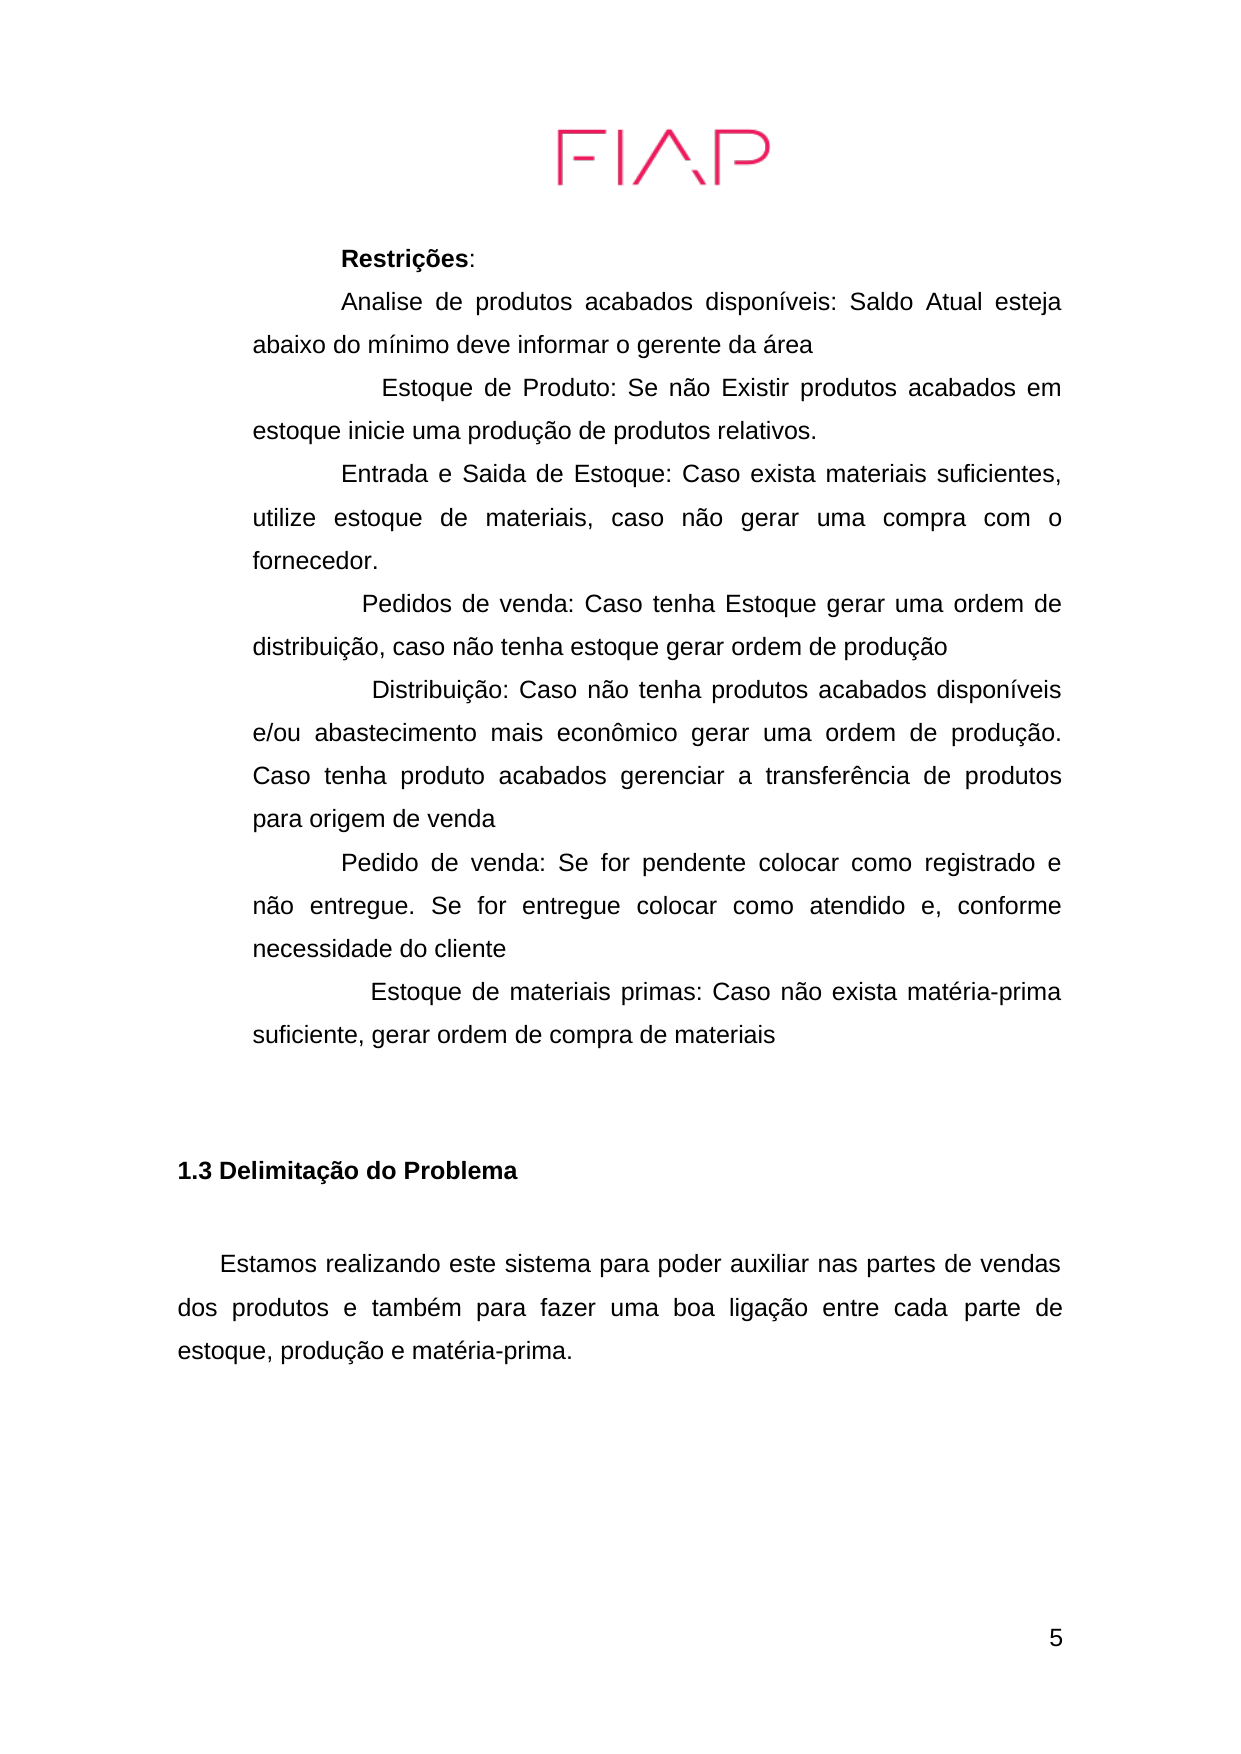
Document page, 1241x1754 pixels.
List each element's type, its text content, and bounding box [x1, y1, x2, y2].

list Restrições: [252, 244, 1063, 272]
list Analise de produtos acabados disponíveis: Saldo Atual esteja abaixo do mínimo deve informar o gerente da área [252, 287, 1063, 359]
text Estamos realizando este sistema para poder auxiliar nas partes de vendas dos produtos e também para fazer uma boa ligação entre cada parte de estoque, produção e matéria-prima. [177, 1249, 1063, 1364]
subtitle 1.3 Delimitação do Problema [177, 1156, 1063, 1185]
picture [533, 73, 795, 244]
list Estoque de Produto: Se não Existir produtos acabados em estoque inicie uma produção de produtos relativos. [252, 373, 1063, 445]
list Pedidos de venda: Caso tenha Estoque gerar uma ordem de distribuição, caso não tenha estoque gerar ordem de produção [252, 589, 1063, 661]
list Entrada e Saida de Estoque: Caso exista materiais suficientes, utilize estoque de materiais, caso não gerar uma compra com o fornecedor. [252, 459, 1063, 574]
list Distribuição: Caso não tenha produtos acabados disponíveis e/ou abastecimento mais econômico gerar uma ordem de produção. Caso tenha produto acabados gerenciar a transferência de produtos para origem de venda [252, 675, 1063, 833]
list Estoque de materiais primas: Caso não exista matéria-prima suficiente, gerar ordem de compra de materiais [252, 977, 1063, 1049]
list Pedido de venda: Se for pendente colocar como registrado e não entregue. Se for entregue colocar como atendido e, conforme necessidade do cliente [252, 847, 1063, 962]
